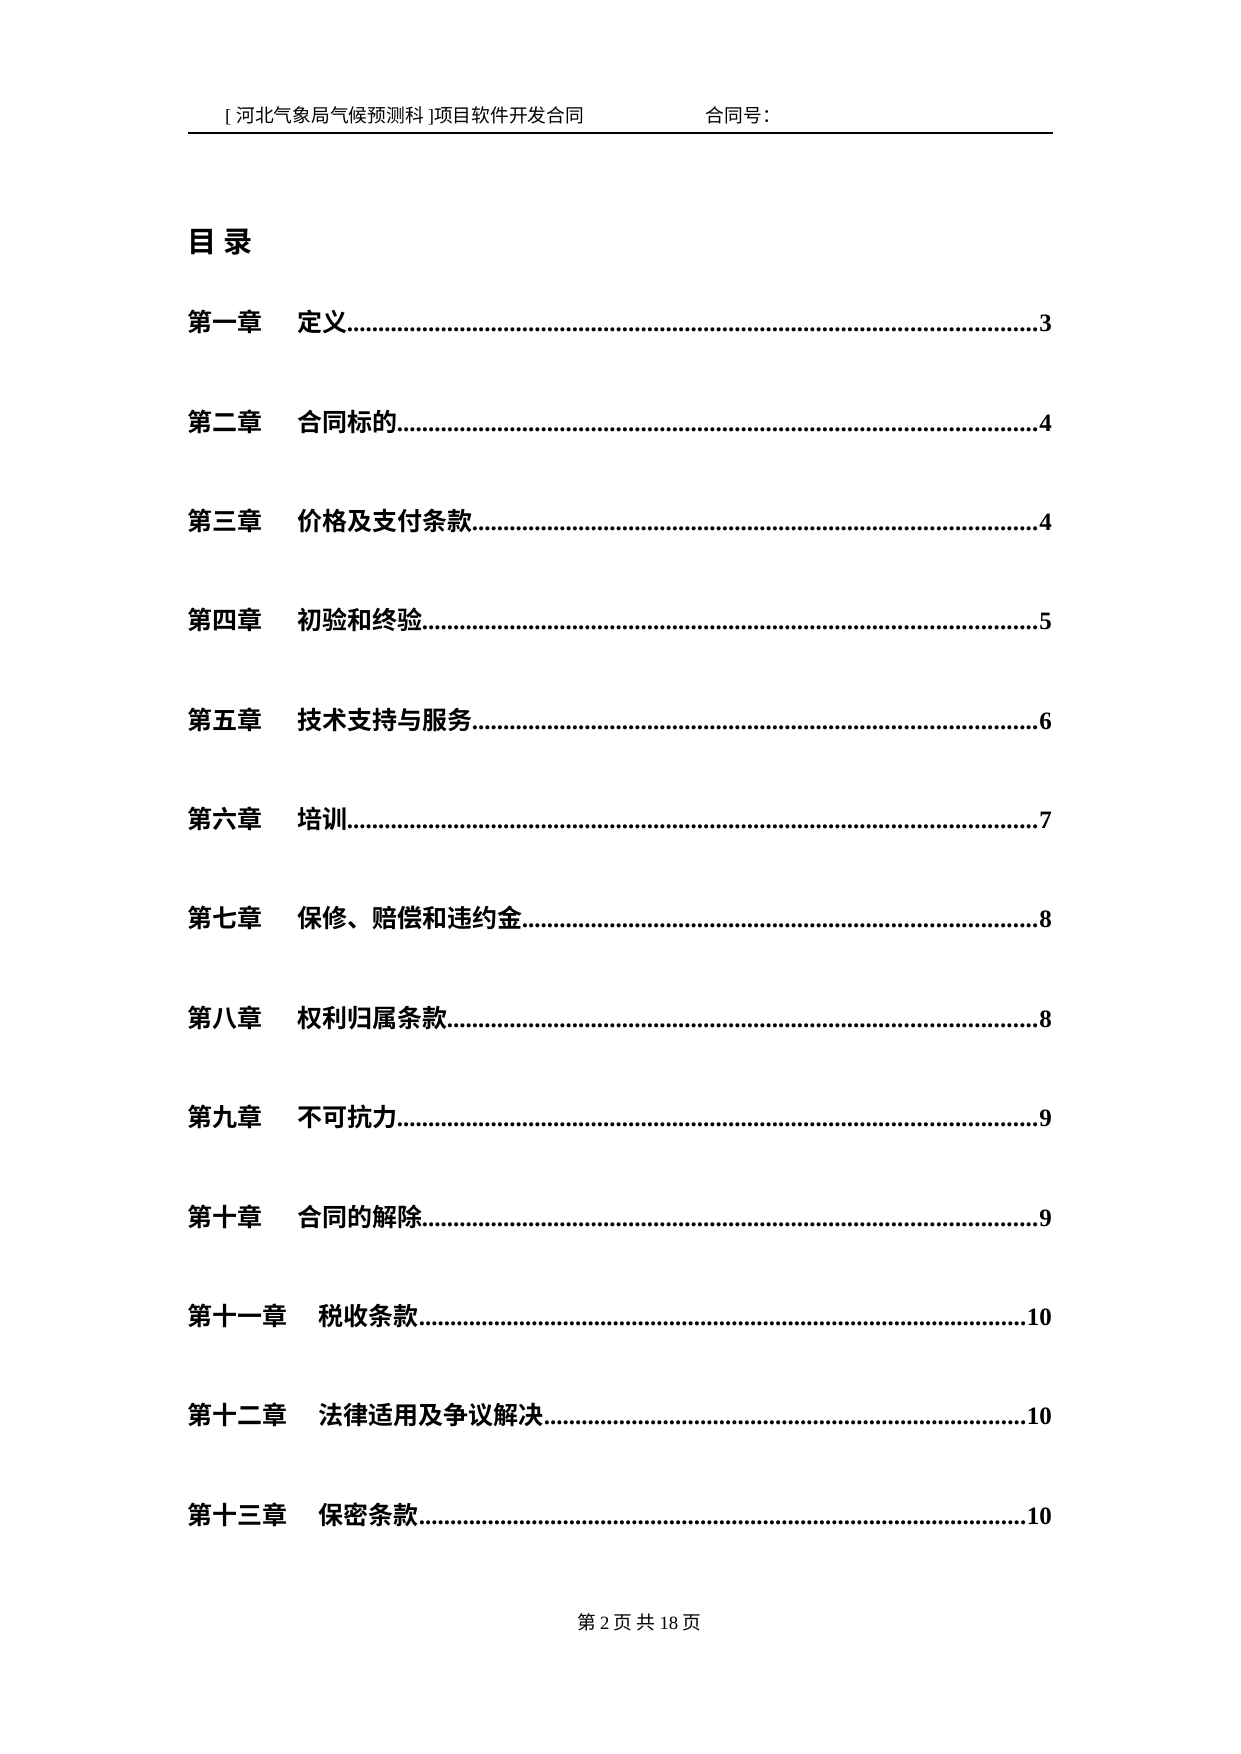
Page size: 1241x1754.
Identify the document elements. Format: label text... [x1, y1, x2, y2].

text 第六章 培训 7 [187, 785, 1053, 850]
text 第十三章 保密条款 10 [187, 1481, 1053, 1546]
text 目 录 [187, 207, 1053, 272]
text 第八章 权利归属条款 8 [187, 984, 1053, 1049]
text 第十一章 税收条款 10 [187, 1282, 1053, 1347]
text 第四章 初验和终验 5 [187, 586, 1053, 651]
text 第五章 技术支持与服务 6 [187, 686, 1053, 751]
text 第二章 合同标的 4 [187, 388, 1053, 453]
text 第七章 保修、赔偿和违约金 8 [187, 884, 1053, 949]
text 第十二章 法律适用及争议解决 10 [187, 1381, 1053, 1446]
text 第十章 合同的解除 9 [187, 1183, 1053, 1248]
text 第九章 不可抗力 9 [187, 1083, 1053, 1148]
text 第一章 定义 3 [187, 288, 1053, 353]
text 第三章 价格及支付条款 4 [187, 487, 1053, 552]
